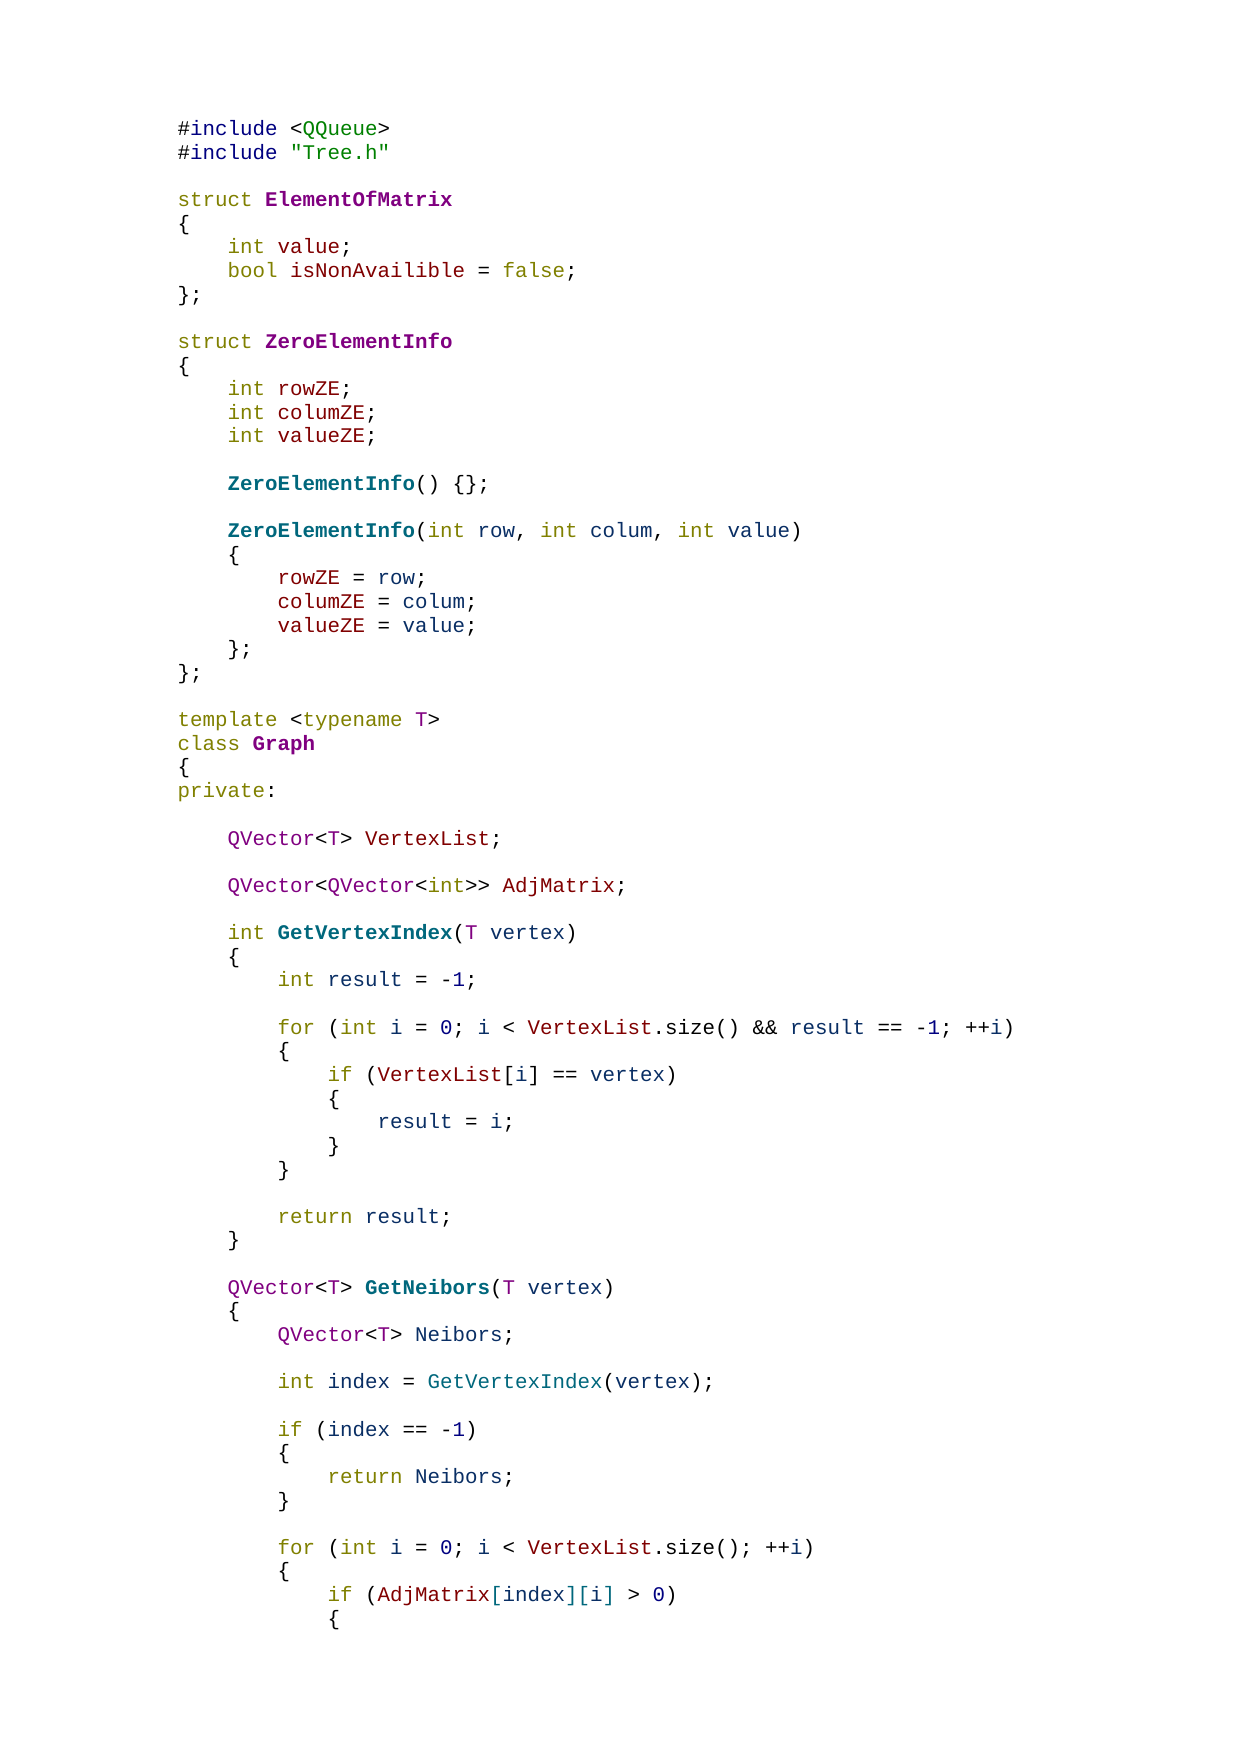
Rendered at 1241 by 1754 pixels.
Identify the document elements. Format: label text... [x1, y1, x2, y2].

text } [177, 1489, 1152, 1513]
text bool isNonAvailible = false; [177, 260, 1152, 284]
text QVector<T> Neibors; [177, 1324, 1152, 1348]
text int valueZE; [177, 426, 1152, 449]
text { [177, 1300, 1152, 1324]
text struct ZeroElementInfo [177, 331, 1152, 354]
text #include "Tree.h" [177, 142, 1152, 165]
text { [177, 946, 1152, 969]
text } [177, 1229, 1152, 1253]
text int columZE; [177, 402, 1152, 426]
text }; [177, 638, 1152, 662]
text struct ElementOfMatrix [177, 189, 1152, 213]
text { [177, 1608, 1152, 1631]
text { [177, 1088, 1152, 1111]
text } [177, 1158, 1152, 1182]
text ZeroElementInfo() {}; [177, 473, 1152, 496]
text if (VertexList[i] == vertex) [177, 1064, 1152, 1088]
text }; [177, 662, 1152, 686]
text class Graph [177, 733, 1152, 757]
text { [177, 757, 1152, 780]
text for (int i = 0; i < VertexList.size(); ++i) [177, 1537, 1152, 1561]
text private: [177, 780, 1152, 804]
text }; [177, 284, 1152, 307]
text if (index == -1) [177, 1419, 1152, 1442]
text QVector<QVector<int>> AdjMatrix; [177, 875, 1152, 898]
text rowZE = row; [177, 567, 1152, 591]
text int value; [177, 236, 1152, 260]
text int rowZE; [177, 378, 1152, 402]
text { [177, 1442, 1152, 1466]
text { [177, 213, 1152, 236]
text return Neibors; [177, 1466, 1152, 1489]
text { [177, 354, 1152, 378]
text { [177, 1040, 1152, 1064]
text int index = GetVertexIndex(vertex); [177, 1371, 1152, 1395]
text for (int i = 0; i < VertexList.size() && result == -1; ++i) [177, 1017, 1152, 1040]
text int GetVertexIndex(T vertex) [177, 922, 1152, 946]
text if (AdjMatrix[index][i] > 0) [177, 1584, 1152, 1608]
text QVector<T> GetNeibors(T vertex) [177, 1277, 1152, 1300]
text int result = -1; [177, 969, 1152, 993]
text valueZE = value; [177, 615, 1152, 638]
text #include <QQueue> [177, 118, 1152, 142]
text { [177, 544, 1152, 567]
text QVector<T> VertexList; [177, 827, 1152, 851]
text { [177, 1561, 1152, 1584]
text columZE = colum; [177, 591, 1152, 615]
text ZeroElementInfo(int row, int colum, int value) [177, 520, 1152, 544]
text return result; [177, 1206, 1152, 1229]
text result = i; [177, 1111, 1152, 1135]
text } [177, 1135, 1152, 1158]
text template <typename T> [177, 709, 1152, 733]
